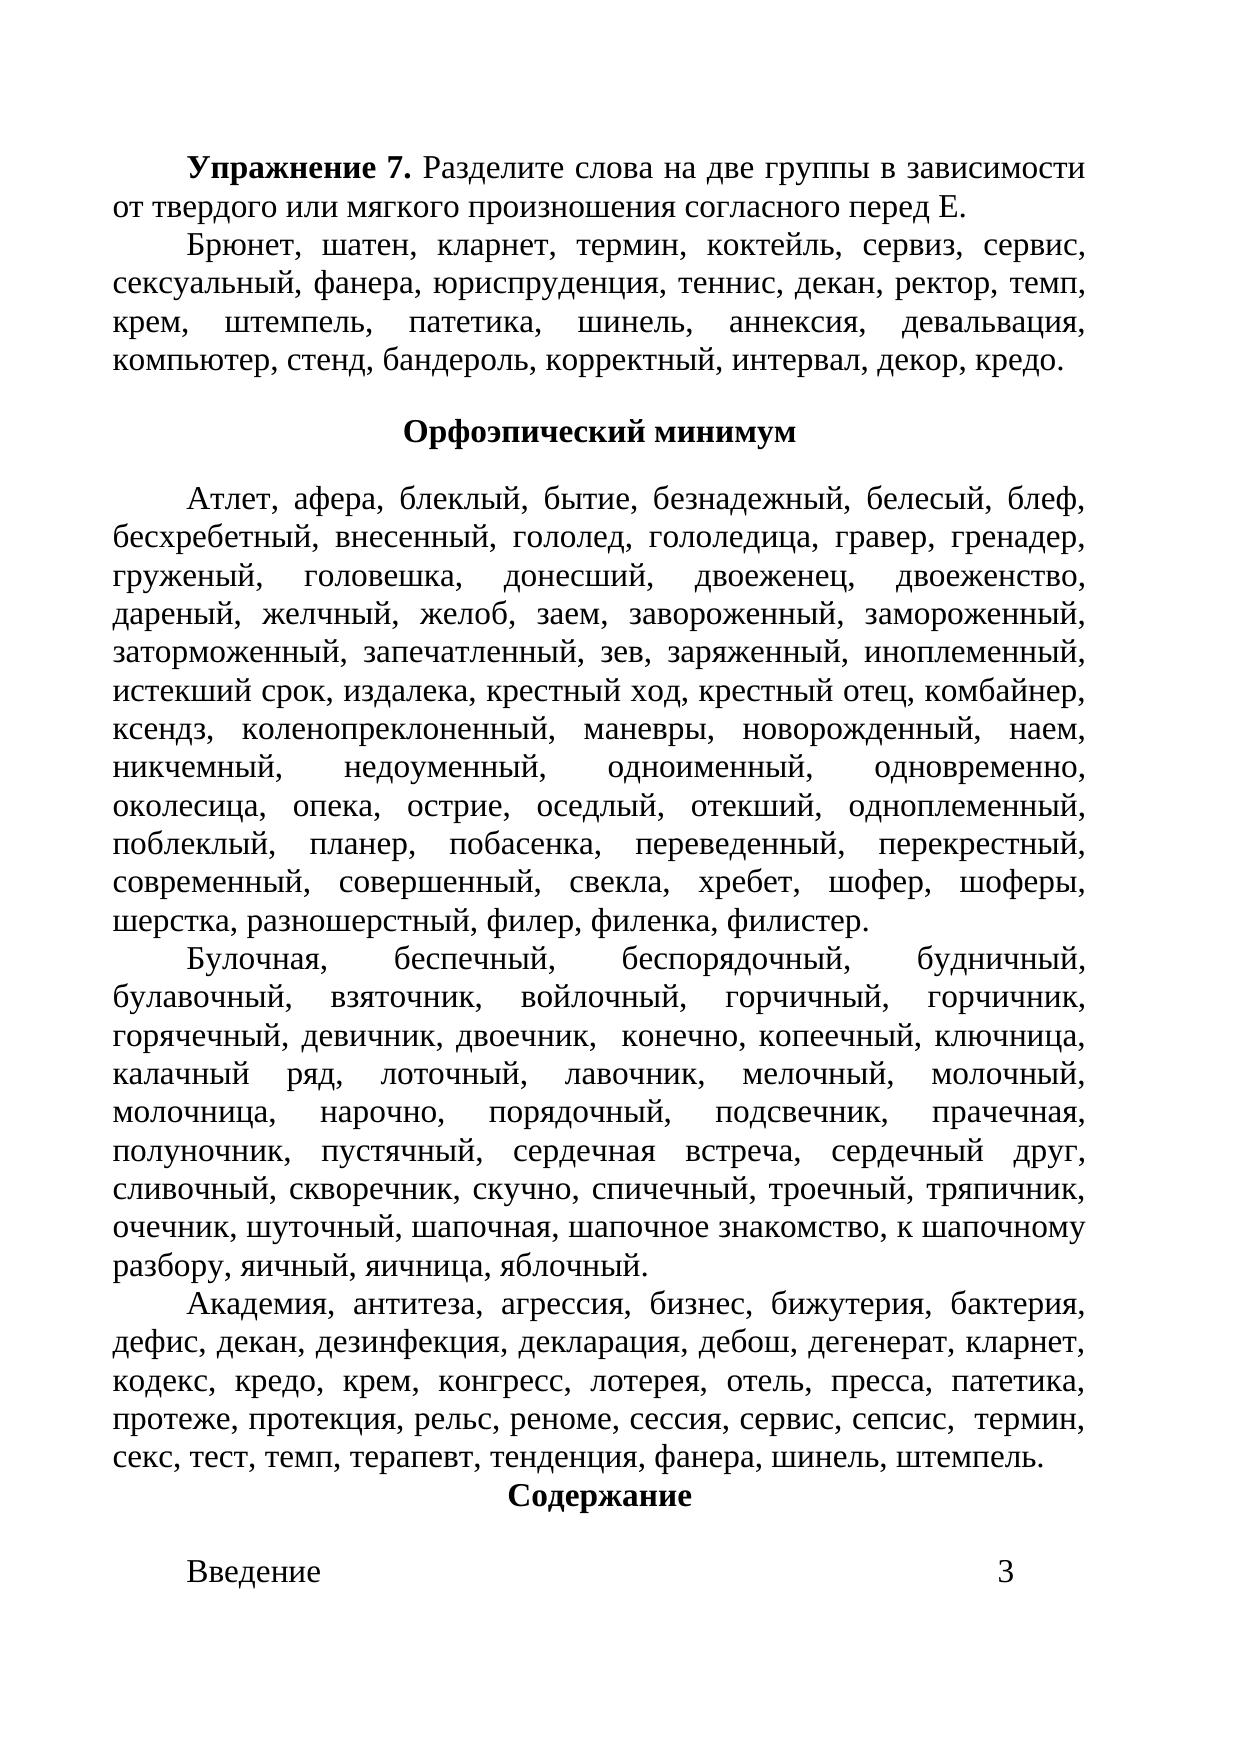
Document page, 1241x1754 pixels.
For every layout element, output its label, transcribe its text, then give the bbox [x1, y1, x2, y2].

text Атлет, афера, блеклый, бытие, безнадежный, белесый, блеф, бесхребетный, внесенный, гололед, гололедица, гравер, гренадер, груженый, головешка, донесший, двоеженец, двоеженство, дареный, желчный, желоб, заем, завороженный, замороженный, заторможенный, запечатленный, зев, заряженный, иноплеменный, истекший срок, издалека, крестный ход, крестный отец, комбайнер, ксендз, коленопреклоненный, маневры, новорожденный, наем, никчемный, недоуменный, одноименный, одновременно, околесица, опека, острие, оседлый, отекший, одноплеменный, поблеклый, планер, побасенка, переведенный, перекрестный, современный, совершенный, свекла, хребет, шофер, шоферы, шерстка, разношерстный, филер, филенка, филистер. [112, 478, 1087, 938]
text Упражнение 7. Разделите слова на две группы в зависимости от твердого или мягкого произношения согласного перед Е. [112, 148, 1087, 224]
text Булочная, беспечный, беспорядочный, будничный, булавочный, взяточник, войлочный, горчичный, горчичник, горячечный, девичник, двоечник, конечно, копеечный, ключница, калачный ряд, лоточный, лавочник, мелочный, молочный, молочница, нарочно, порядочный, подсвечник, прачечная, полуночник, пустячный, сердечная встреча, сердечный друг, сливочный, скворечник, скучно, спичечный, троечный, тряпичник, очечник, шуточный, шапочная, шапочное знакомство, к шапочному разбору, яичный, яичница, яблочный. [112, 938, 1087, 1283]
text Брюнет, шатен, кларнет, термин, коктейль, сервиз, сервис, сексуальный, фанера, юриспруденция, теннис, декан, ректор, темп, крем, штемпель, патетика, шинель, аннексия, девальвация, компьютер, стенд, бандероль, корректный, интервал, декор, кредо. [112, 224, 1087, 378]
text Введение 3 [112, 1552, 1087, 1590]
text Академия, антитеза, агрессия, бизнес, бижутерия, бактерия, дефис, декан, дезинфекция, декларация, дебош, дегенерат, кларнет, кодекс, кредо, крем, конгресс, лотерея, отель, пресса, патетика, протеже, протекция, рельс, реноме, сессия, сервис, сепсис, термин, секс, тест, темп, терапевт, тенденция, фанера, шинель, штемпель. [112, 1283, 1087, 1475]
subtitle Содержание [112, 1475, 1087, 1513]
subtitle Орфоэпический минимум [112, 411, 1087, 449]
